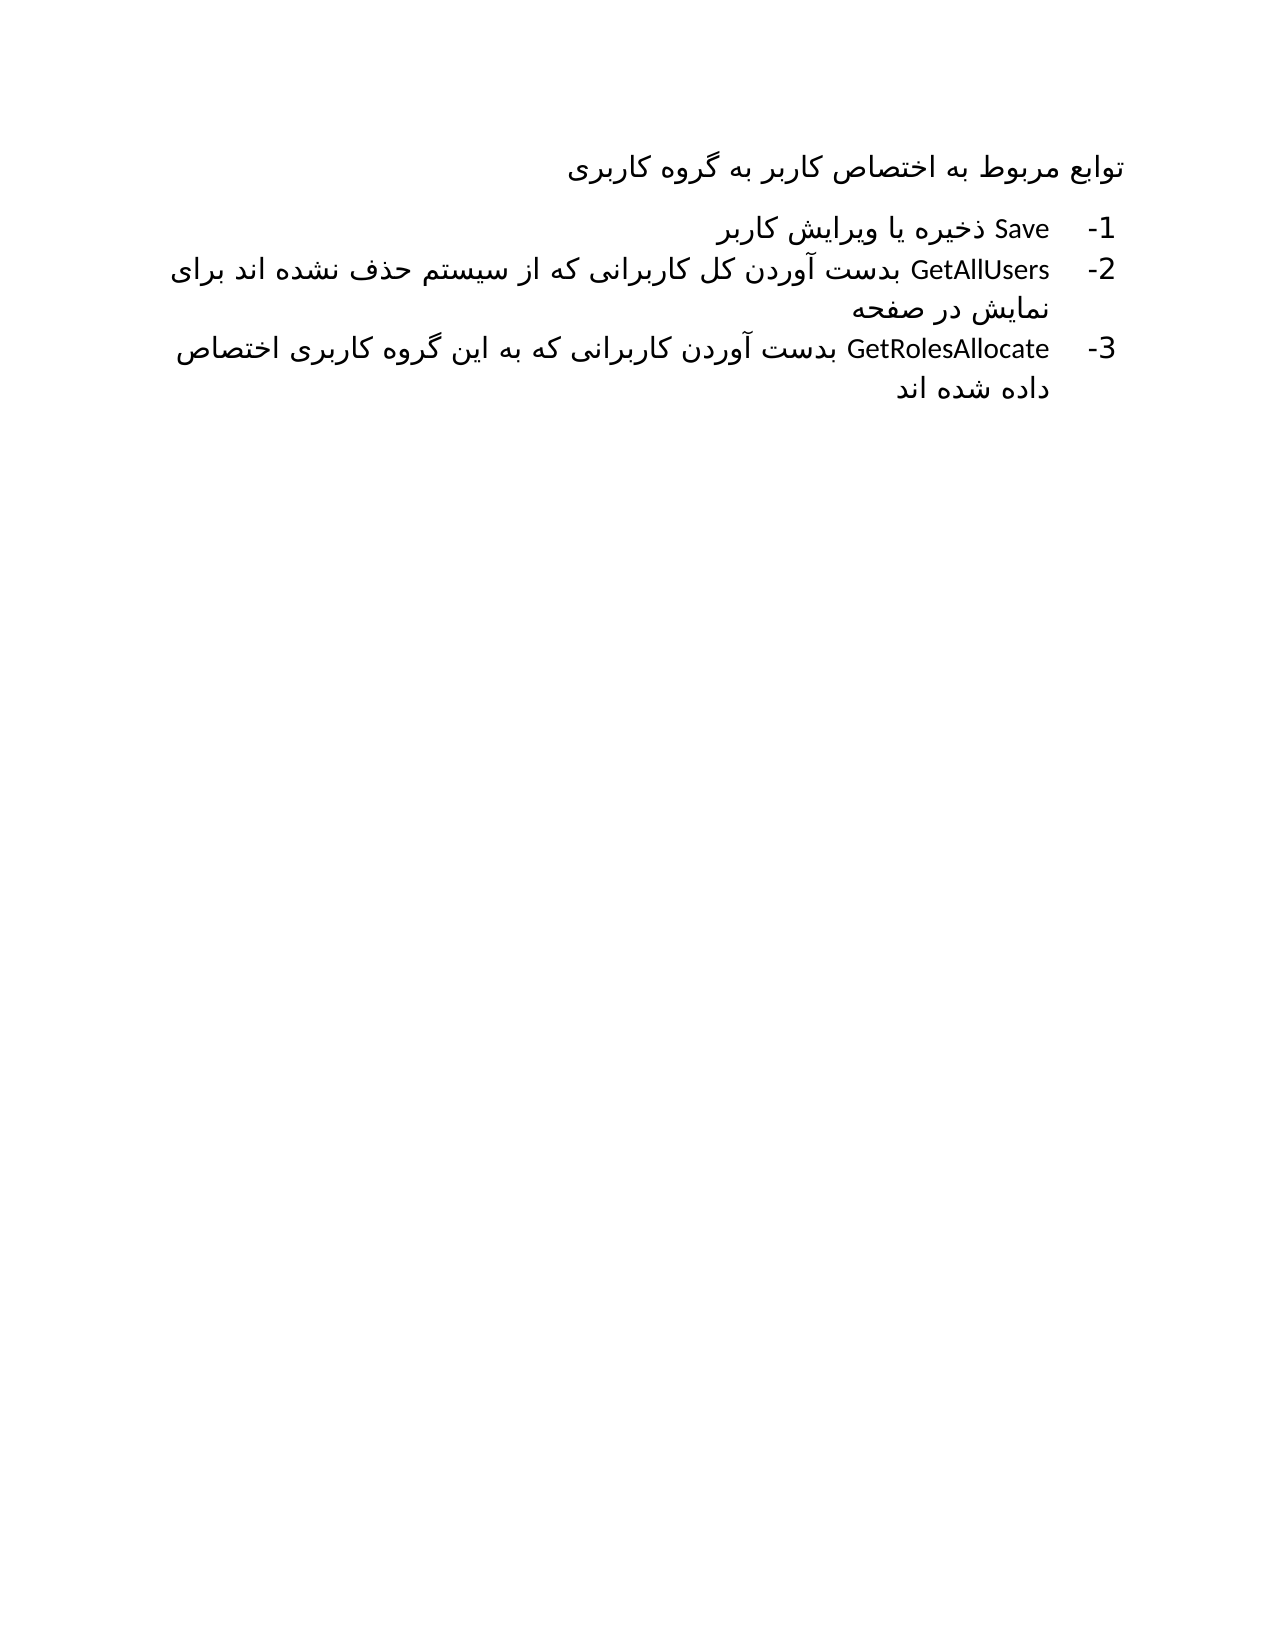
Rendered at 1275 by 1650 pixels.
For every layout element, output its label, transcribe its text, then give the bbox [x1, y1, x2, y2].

text توابع مربوط به اختصاص کاربر به گروه کاربری [150, 150, 1125, 184]
list GetAllUsers بدست آوردن کل کاربرانی که از سیستم حذف نشده اند برای نمایش در صفحه [150, 251, 1087, 325]
list GetRolesAllocate بدست آوردن کاربرانی که به این گروه کاربری اختصاص داده شده اند [150, 330, 1087, 405]
list Save ذخیره یا ویرایش کاربر [150, 210, 1087, 245]
